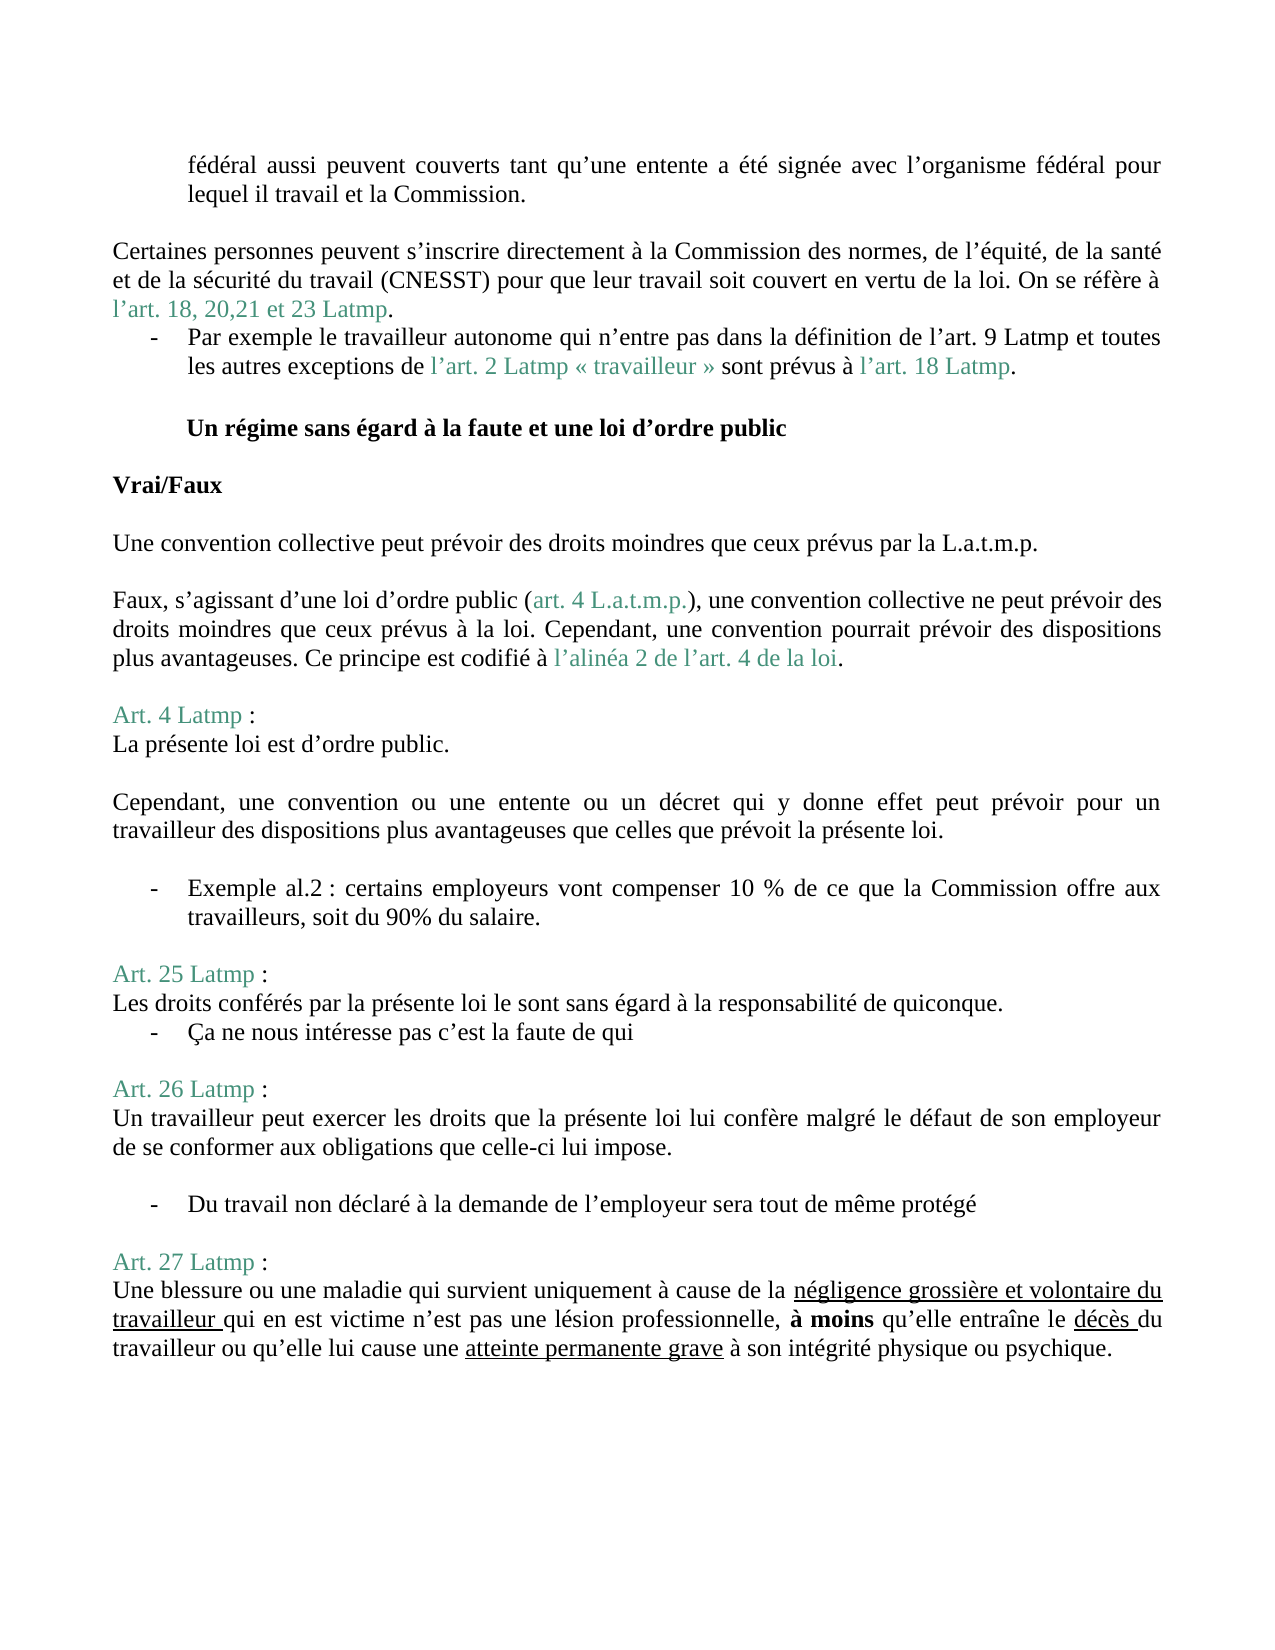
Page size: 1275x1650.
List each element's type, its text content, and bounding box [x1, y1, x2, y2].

text Art. 4 Latmp : [112, 700, 1162, 729]
text Une blessure ou une maladie qui survient uniquement à cause de la négligence grossière et volontaire du travailleur qui en est victime n’est pas une lésion professionnelle, à moins qu’elle entraîne le décès du travailleur ou qu’elle lui cause une atteinte permanente grave à son intégrité physique ou psychique. [112, 1275, 1162, 1362]
text Vrai/Faux [112, 470, 1162, 499]
text Faux, s’agissant d’une loi d’ordre public (art. 4 L.a.t.m.p.), une convention collective ne peut prévoir des droits moindres que ceux prévus à la loi. Cependant, une convention pourrait prévoir des dispositions plus avantageuses. Ce principe est codifié à l’alinéa 2 de l’art. 4 de la loi. [112, 585, 1162, 672]
list Par exemple le travailleur autonome qui n’entre pas dans la définition de l’art. 9 Latmp et toutes les autres exceptions de l’art. 2 Latmp « travailleur » sont prévus à l’art. 18 Latmp. [150, 322, 1162, 380]
text Art. 27 Latmp : [112, 1247, 1162, 1275]
list Du travail non déclaré à la demande de l’employeur sera tout de même protégé [150, 1189, 1162, 1218]
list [150, 150, 1162, 207]
text La présente loi est d’ordre public. [112, 729, 1162, 758]
text Certaines personnes peuvent s’inscrire directement à la Commission des normes, de l’équité, de la santé et de la sécurité du travail (CNESST) pour que leur travail soit couvert en vertu de la loi. On se réfère à l’art. 18, 20,21 et 23 Latmp. [112, 236, 1162, 322]
text Une convention collective peut prévoir des droits moindres que ceux prévus par la L.a.t.m.p. [112, 528, 1162, 557]
text Art. 25 Latmp : [112, 959, 1162, 988]
list Exemple al.2 : certains employeurs vont compenser 10 % de ce que la Commission offre aux travailleurs, soit du 90% du salaire. [150, 873, 1162, 930]
text Un travailleur peut exercer les droits que la présente loi lui confère malgré le défaut de son employeur de se conformer aux obligations que celle-ci lui impose. [112, 1103, 1162, 1160]
list Ça ne nous intéresse pas c’est la faute de qui [150, 1017, 1162, 1045]
text Cependant, une convention ou une entente ou un décret qui y donne effet peut prévoir pour un travailleur des dispositions plus avantageuses que celles que prévoit la présente loi. [112, 787, 1162, 844]
text Art. 26 Latmp : [112, 1074, 1162, 1103]
text Les droits conférés par la présente loi le sont sans égard à la responsabilité de quiconque. [112, 988, 1162, 1017]
subtitle Un régime sans égard à la faute et une loi d’ordre public [186, 413, 1162, 442]
